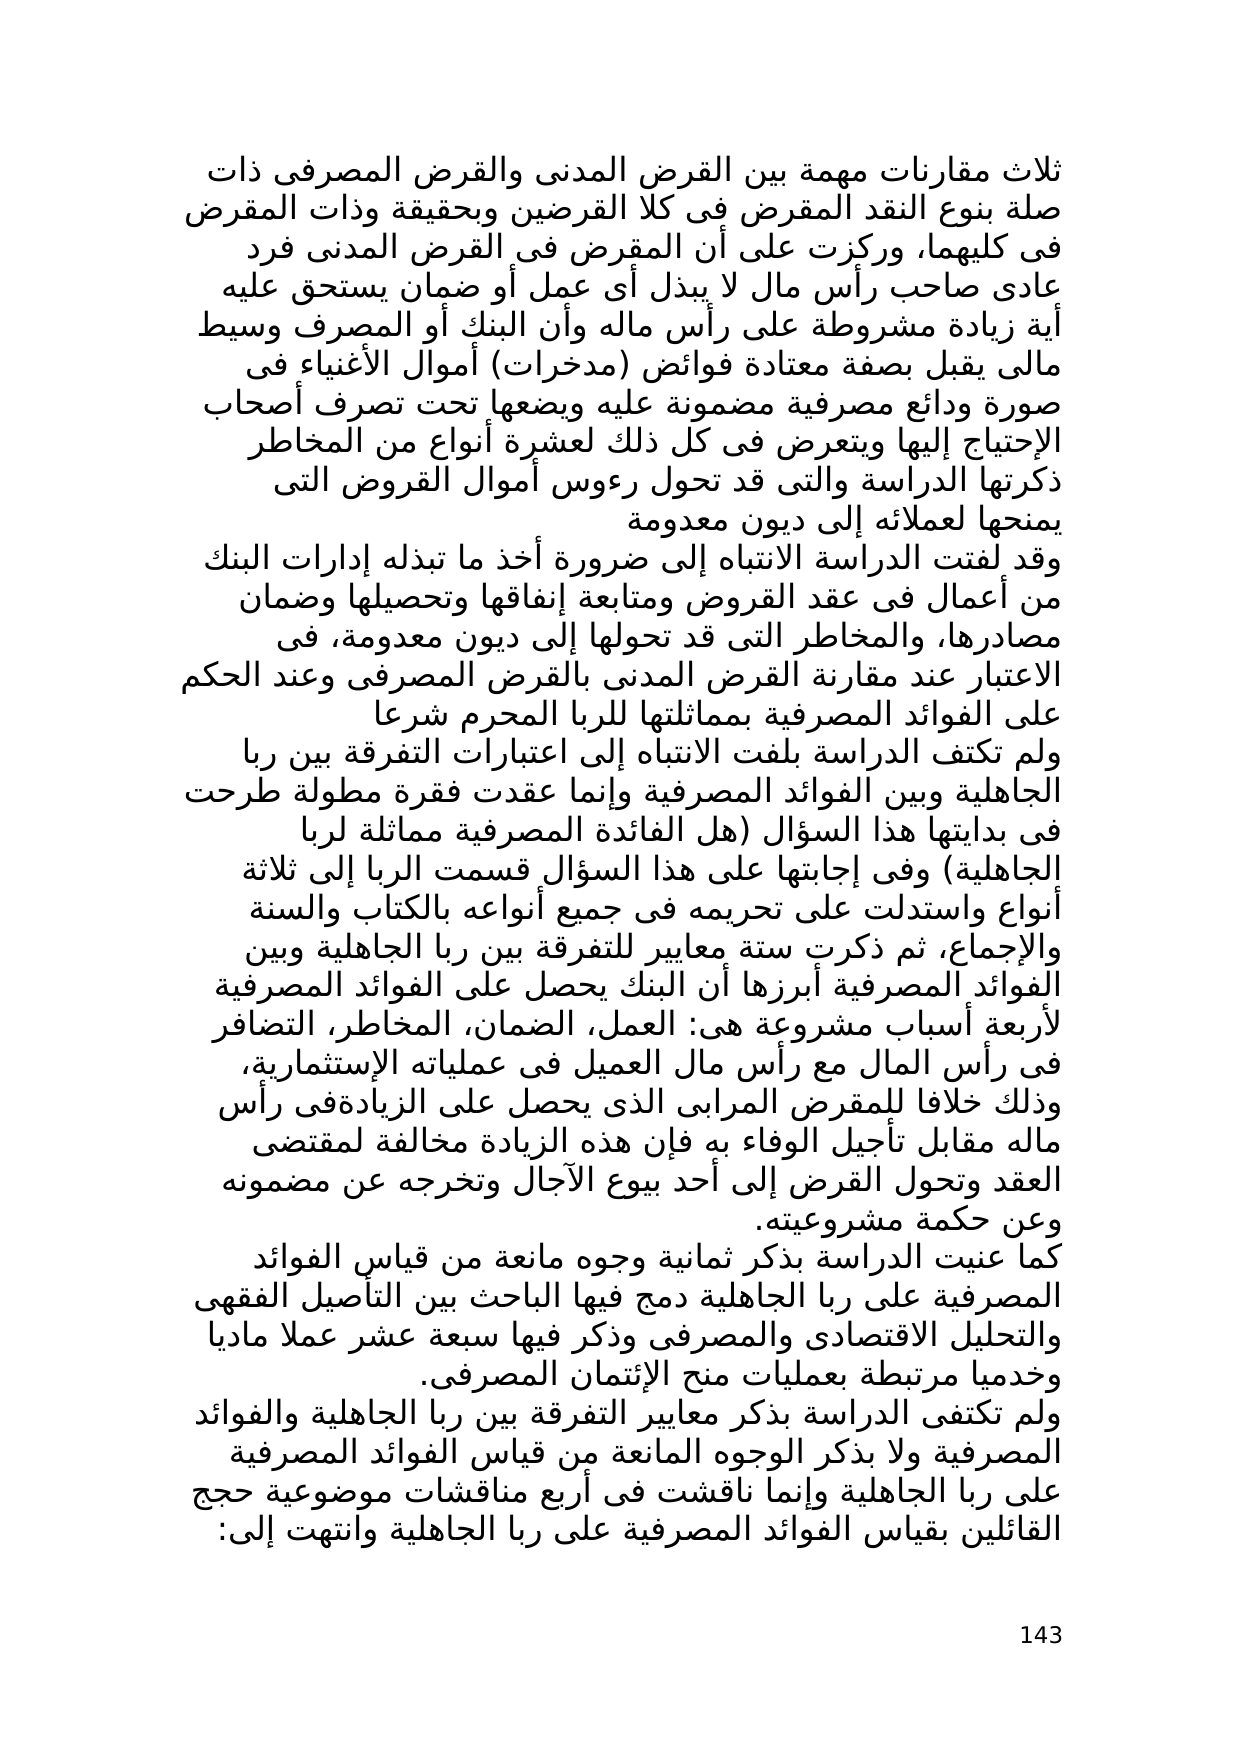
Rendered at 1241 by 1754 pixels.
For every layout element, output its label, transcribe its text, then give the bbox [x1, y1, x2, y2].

text ولم تكتف الدراسة بلفت الانتباه إلى اعتبارات التفرقة بين ربا الجاهلية وبين الفوائد المصرفية وإنما عقدت فقرة مطولة طرحت فى بدايتها هذا السؤال (هل الفائدة المصرفية مماثلة لربا الجاهلية) وفى إجابتها على هذا السؤال قسمت الربا إلى ثلاثة أنواع واستدلت على تحريمه فى جميع أنواعه بالكتاب والسنة والإجماع، ثم ذكرت ستة معايير للتفرقة بين ربا الجاهلية وبين الفوائد المصرفية أبرزها أن البنك يحصل على الفوائد المصرفية لأربعة أسباب مشروعة هى: العمل، الضمان، المخاطر، التضافر فى رأس المال مع رأس مال العميل فى عملياته الإستثمارية، وذلك خلافا للمقرض المرابى الذى يحصل على الزيادةفى رأس ماله مقابل تأجيل الوفاء به فإن هذه الزيادة مخالفة لمقتضى العقد وتحول القرض إلى أحد بيوع الآجال وتخرجه عن مضمونه وعن حكمة مشروعيته. [177, 733, 1063, 1238]
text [177, 150, 1063, 538]
text كما عنيت الدراسة بذكر ثمانية وجوه مانعة من قياس الفوائد المصرفية على ربا الجاهلية دمج فيها الباحث بين التأصيل الفقهى والتحليل الاقتصادى والمصرفى وذكر فيها سبعة عشر عملا ماديا وخدميا مرتبطة بعمليات منح الإئتمان المصرفى. [177, 1238, 1063, 1393]
text ولم تكتفى الدراسة بذكر معايير التفرقة بين ربا الجاهلية والفوائد المصرفية ولا بذكر الوجوه المانعة من قياس الفوائد المصرفية على ربا الجاهلية وإنما ناقشت فى أربع مناقشات موضوعية حجج القائلين بقياس الفوائد المصرفية على ربا الجاهلية وانتهت إلى: [177, 1393, 1063, 1549]
text وقد لفتت الدراسة الانتباه إلى ضرورة أخذ ما تبذله إدارات البنك من أعمال فى عقد القروض ومتابعة إنفاقها وتحصيلها وضمان مصادرها، والمخاطر التى قد تحولها إلى ديون معدومة، فى الاعتبار عند مقارنة القرض المدنى بالقرض المصرفى وعند الحكم على الفوائد المصرفية بمماثلتها للربا المحرم شرعا [177, 538, 1063, 733]
